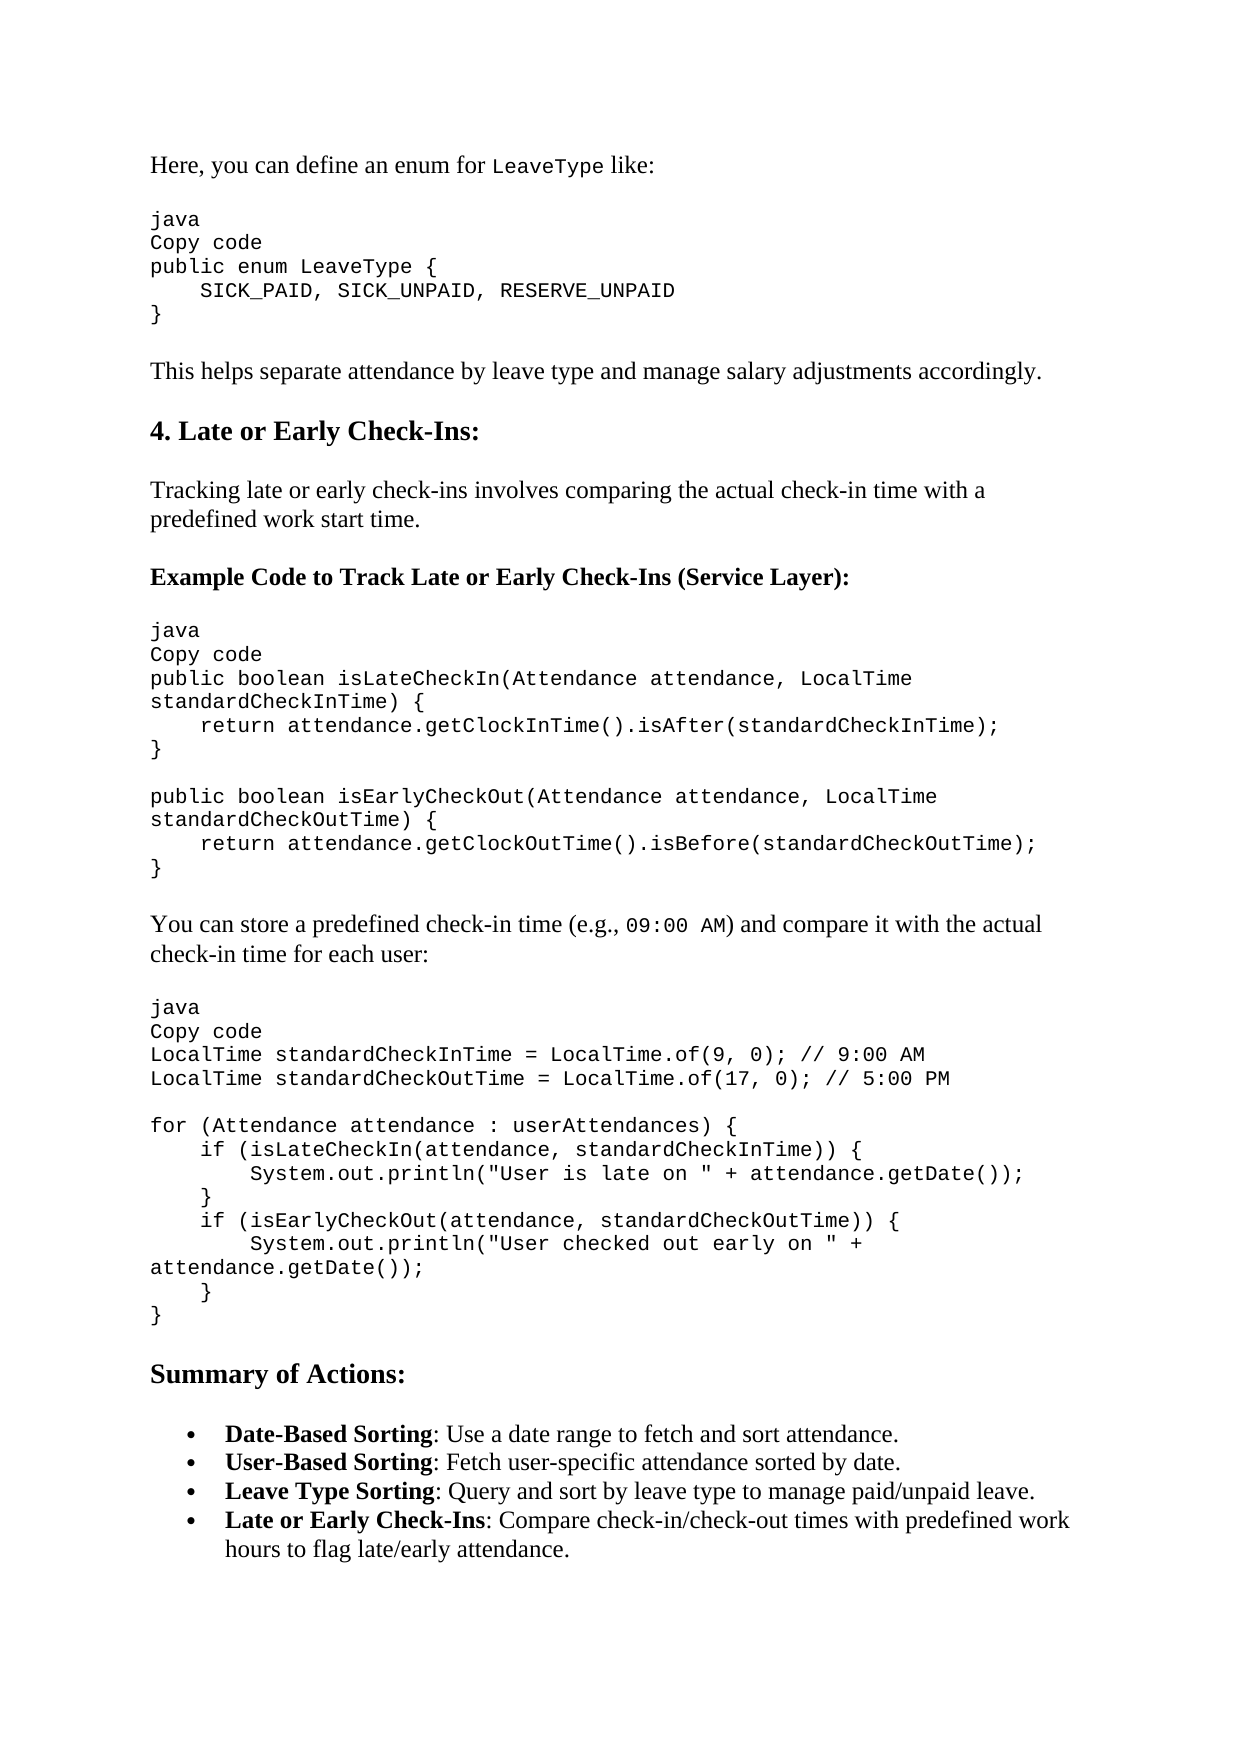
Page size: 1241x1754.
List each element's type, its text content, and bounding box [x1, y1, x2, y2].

text LocalTime standardCheckInTime = LocalTime.of(9, 0); // 9:00 AM [150, 1044, 1090, 1068]
text Copy code [150, 1021, 1090, 1044]
text if (isLateCheckIn(attendance, standardCheckInTime)) { [150, 1139, 1090, 1162]
text } [150, 1281, 1090, 1304]
list User-Based Sorting: Fetch user-specific attendance sorted by date. [187, 1447, 1090, 1476]
list Date-Based Sorting: Use a date range to fetch and sort attendance. [187, 1419, 1090, 1447]
text Example Code to Track Late or Early Check-Ins (Service Layer): [150, 562, 1090, 591]
text java [150, 997, 1090, 1021]
text if (isEarlyCheckOut(attendance, standardCheckOutTime)) { [150, 1210, 1090, 1233]
list Late or Early Check-Ins: Compare check-in/check-out times with predefined work hours to flag late/early attendance. [187, 1505, 1090, 1562]
text System.out.println("User is late on " + attendance.getDate()); [150, 1162, 1090, 1186]
text This helps separate attendance by leave type and manage salary adjustments accordingly. [150, 356, 1090, 385]
text You can store a predefined check-in time (e.g., 09:00 AM) and compare it with the actual check-in time for each user: [150, 909, 1090, 968]
text return attendance.getClockInTime().isAfter(standardCheckInTime); [150, 715, 1090, 738]
text for (Attendance attendance : userAttendances) { [150, 1115, 1090, 1139]
text LocalTime standardCheckOutTime = LocalTime.of(17, 0); // 5:00 PM [150, 1068, 1090, 1092]
text Here, you can define an enum for LeaveType like: [150, 150, 1090, 179]
text return attendance.getClockOutTime().isBefore(standardCheckOutTime); [150, 833, 1090, 857]
text Tracking late or early check-ins involves comparing the actual check-in time with a predefined work start time. [150, 476, 1090, 533]
text public boolean isLateCheckIn(Attendance attendance, LocalTime standardCheckInTime) { [150, 667, 1090, 715]
text } [150, 738, 1090, 762]
text java [150, 620, 1090, 644]
text } [150, 1186, 1090, 1210]
text SICK_PAID, SICK_UNPAID, RESERVE_UNPAID [150, 280, 1090, 303]
list Leave Type Sorting: Query and sort by leave type to manage paid/unpaid leave. [187, 1476, 1090, 1505]
text java [150, 209, 1090, 232]
text 4. Late or Early Check-Ins: [150, 414, 1090, 446]
text } [150, 303, 1090, 327]
text public boolean isEarlyCheckOut(Attendance attendance, LocalTime standardCheckOutTime) { [150, 786, 1090, 833]
text } [150, 857, 1090, 880]
text Copy code [150, 232, 1090, 256]
text System.out.println("User checked out early on " + attendance.getDate()); [150, 1233, 1090, 1281]
text Copy code [150, 644, 1090, 667]
text public enum LeaveType { [150, 256, 1090, 280]
text } [150, 1304, 1090, 1328]
text Summary of Actions: [150, 1357, 1090, 1389]
